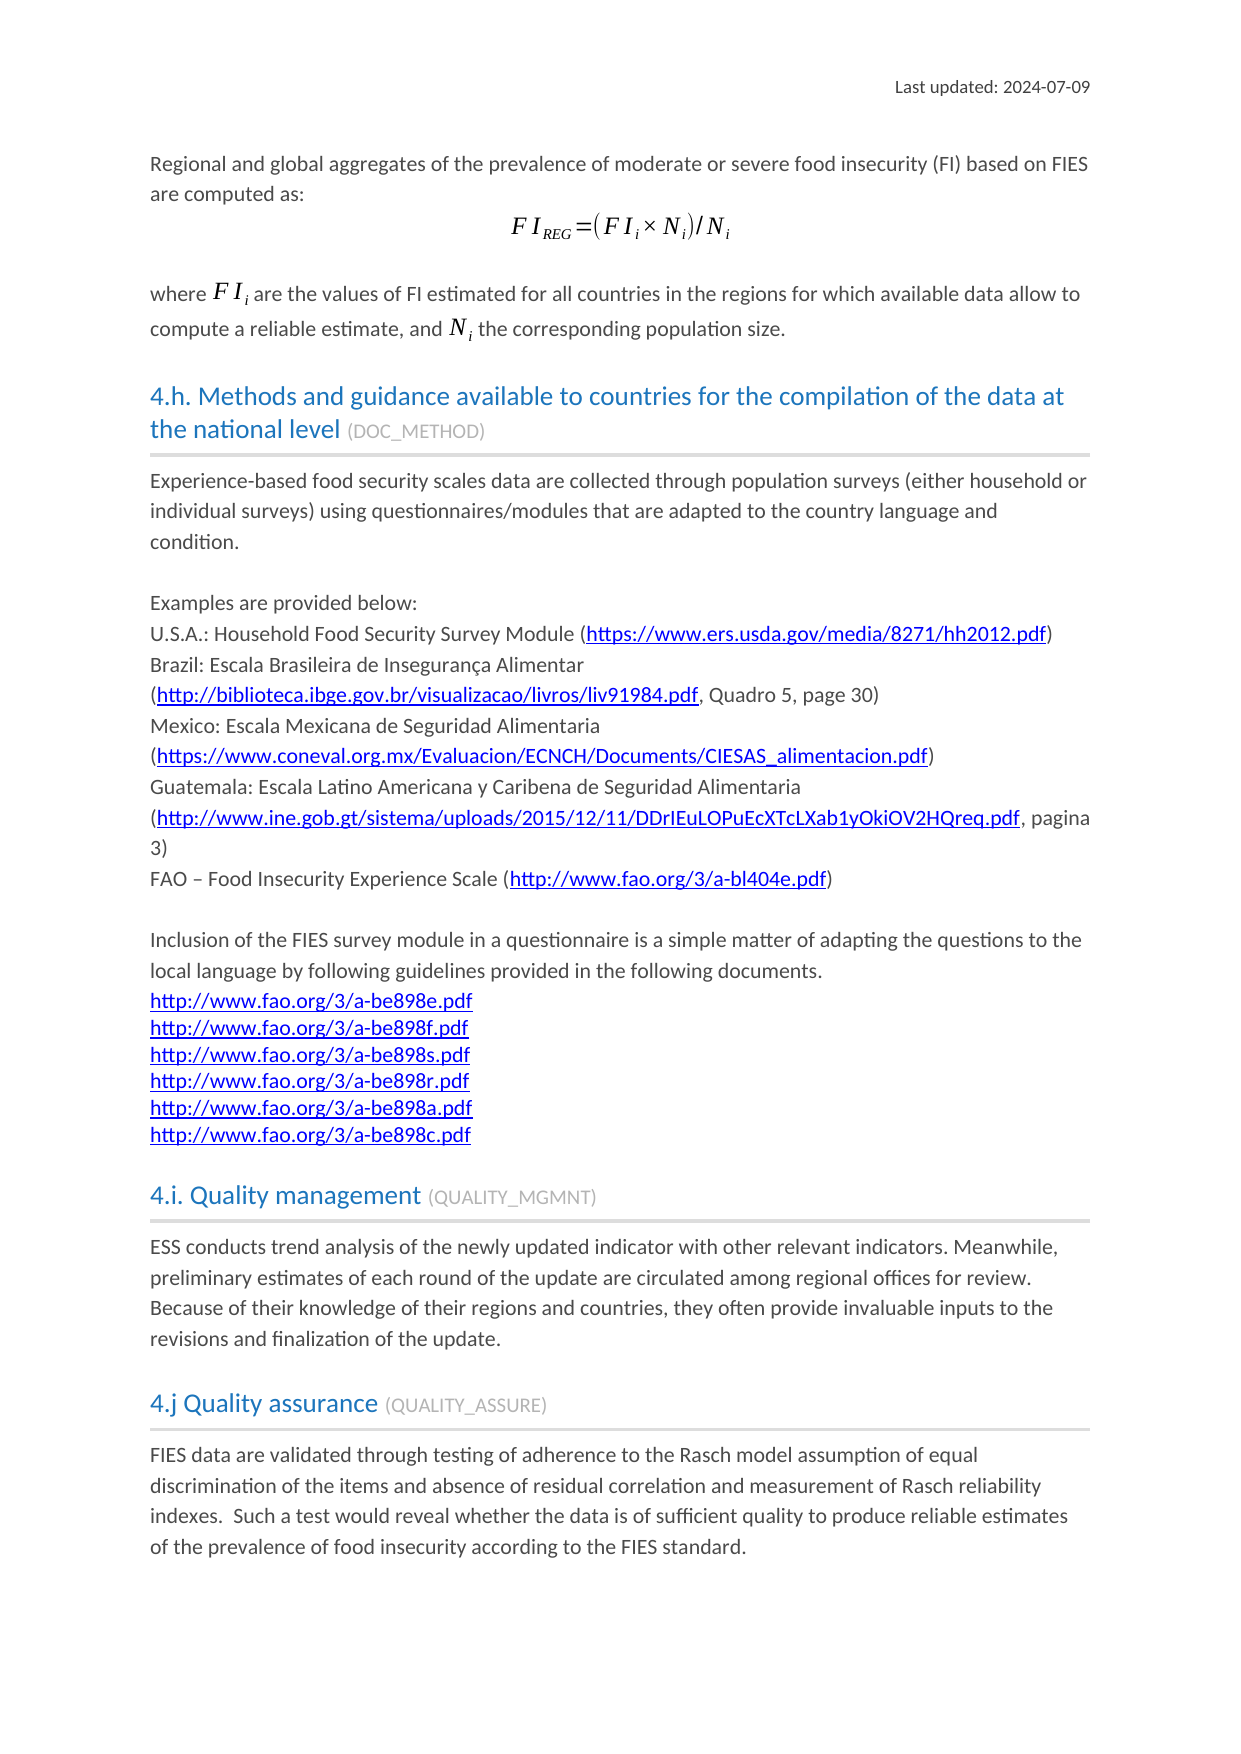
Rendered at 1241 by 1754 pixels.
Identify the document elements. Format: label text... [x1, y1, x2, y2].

text Inclusion of the FIES survey module in a questionnaire is a simple matter of adapting the questions to the local language by following guidelines provided in the following documents. [150, 926, 1090, 984]
text http://www.fao.org/3/a-be898f.pdf [150, 1014, 1090, 1041]
text Guatemala: Escala Latino Americana y Caribena de Seguridad Alimentaria (http://www.ine.gob.gt/sistema/uploads/2015/12/11/DDrIEuLOPuEcXTcLXab1yOkiOV2HQreq.pdf, pagina 3) [150, 773, 1090, 861]
text http://www.fao.org/3/a-be898r.pdf [150, 1068, 1090, 1094]
text FIES data are validated through testing of adherence to the Rasch model assumption of equal discrimination of the items and absence of residual correlation and measurement of Rasch reliability indexes. Such a test would reveal whether the data is of sufficient quality to produce reliable estimates of the prevalence of food insecurity according to the FIES standard. [150, 1441, 1090, 1560]
text Mexico: Escala Mexicana de Seguridad Alimentaria (https://www.coneval.org.mx/Evaluacion/ECNCH/Documents/CIESAS_alimentacion.pdf) [150, 712, 1090, 769]
text http://www.fao.org/3/a-be898e.pdf [150, 988, 1090, 1014]
text http://www.fao.org/3/a-be898c.pdf [150, 1121, 1090, 1148]
text Regional and global aggregates of the prevalence of moderate or severe food insecurity (FI) based on FIES are computed as: [150, 150, 1090, 207]
text Brazil: Escala Brasileira de Insegurança Alimentar (http://biblioteca.ibge.gov.br/visualizacao/livros/liv91984.pdf, Quadro 5, page 30) [150, 651, 1090, 708]
text ESS conducts trend analysis of the newly updated indicator with other relevant indicators. Meanwhile, preliminary estimates of each round of the update are circulated among regional offices for review. Because of their knowledge of their regions and countries, they often provide invaluable inputs to the revisions and finalization of the update. [150, 1233, 1090, 1352]
text http://www.fao.org/3/a-be898s.pdf [150, 1041, 1090, 1068]
text 4.i. Quality management (QUALITY_MGMNT) [150, 1178, 1090, 1219]
text 4.j Quality assurance (QUALITY_ASSURE) [150, 1386, 1090, 1428]
text Experience-based food security scales data are collected through population surveys (either household or individual surveys) using questionnaires/modules that are adapted to the country language and condition. [150, 467, 1090, 555]
text 4.h. Methods and guidance available to countries for the compilation of the data at the national level (DOC_METHOD) [150, 379, 1090, 453]
text U.S.A.: Household Food Security Survey Module (https://www.ers.usda.gov/media/8271/hh2012.pdf) [150, 620, 1090, 647]
text Examples are provided below: [150, 589, 1090, 616]
text http://www.fao.org/3/a-be898a.pdf [150, 1094, 1090, 1121]
text FAO – Food Insecurity Experience Scale (http://www.fao.org/3/a-bl404e.pdf) [150, 865, 1090, 892]
text where are the values of FI estimated for all countries in the regions for which available data allow to compute a reliable estimate, and the corresponding population size. [150, 278, 1090, 344]
